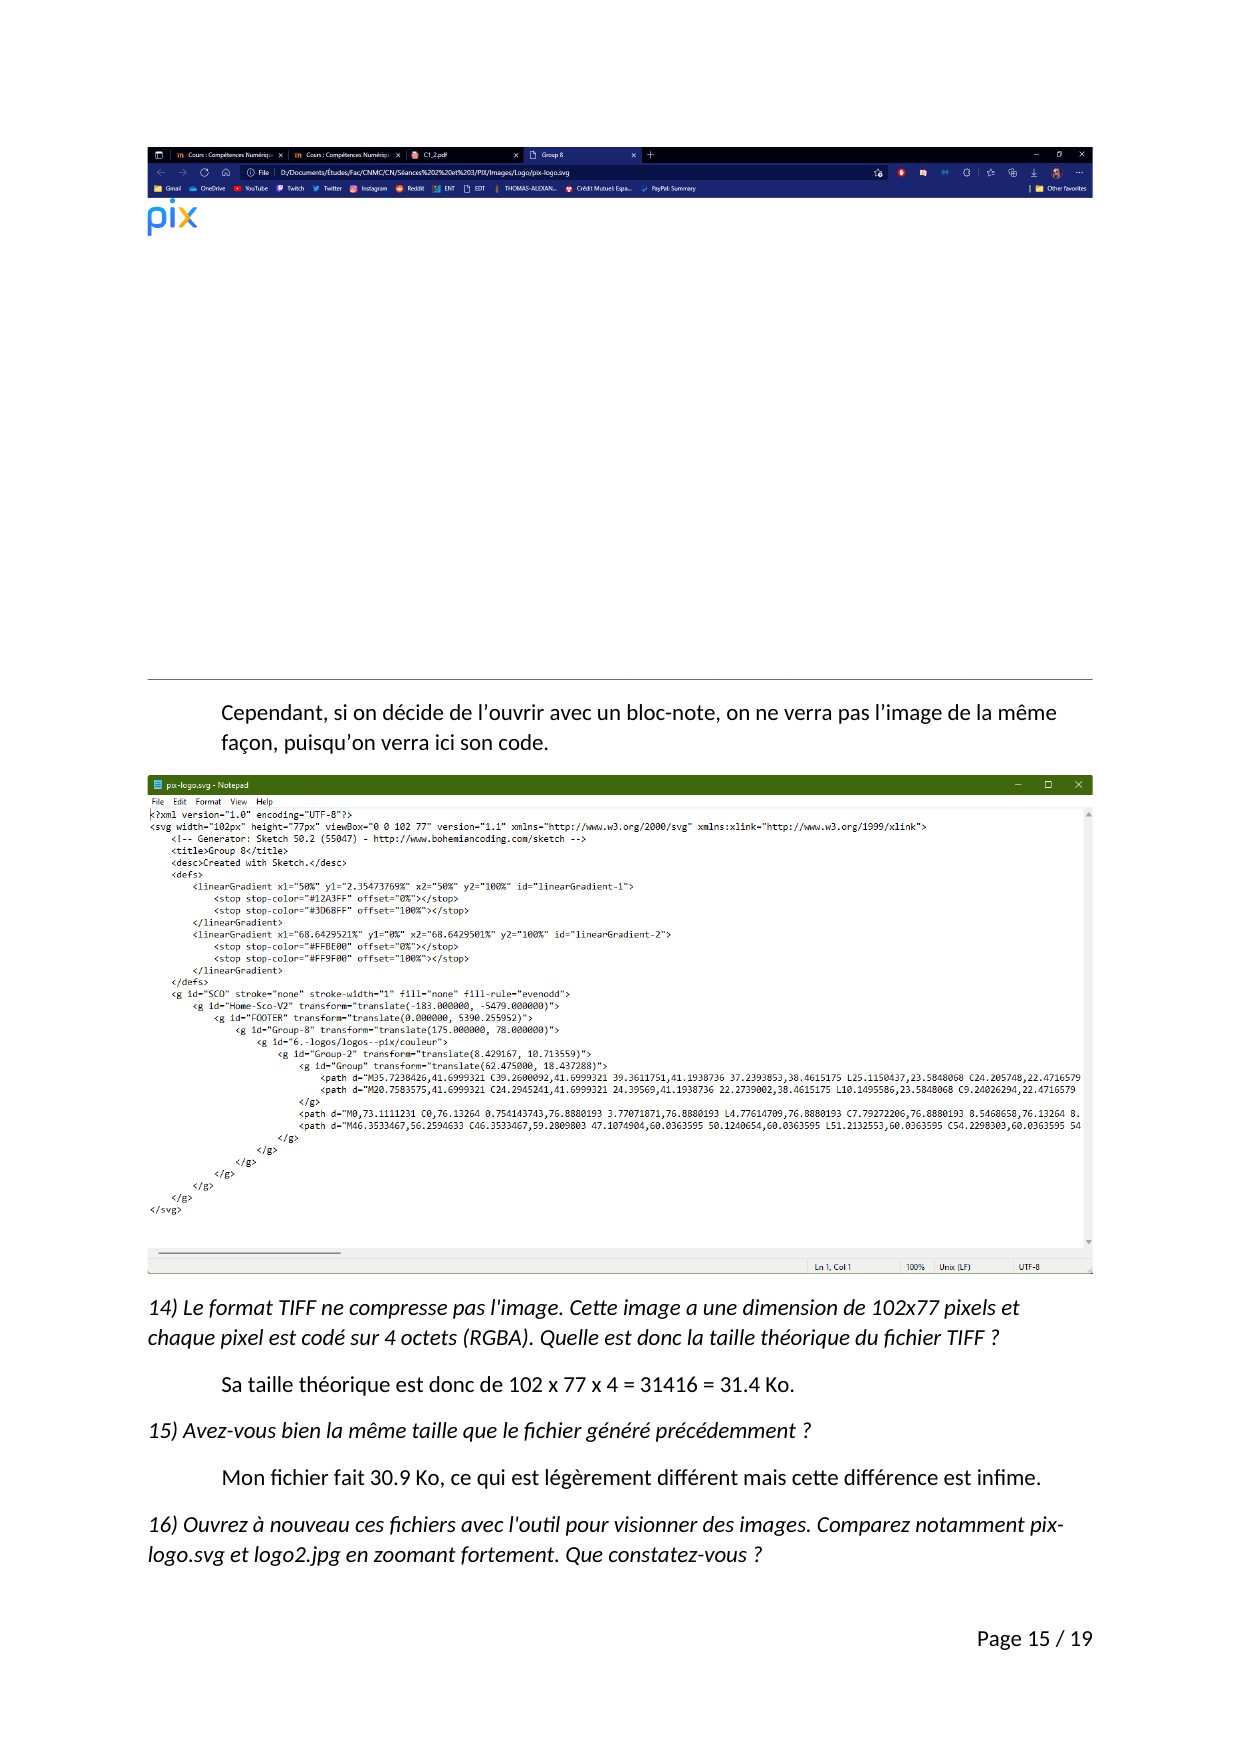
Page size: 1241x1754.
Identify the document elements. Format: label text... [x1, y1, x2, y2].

picture [147, 147, 1093, 680]
text Sa taille théorique est donc de 102 x 77 x 4 = 31416 = 31.4 Ko. [221, 1370, 1093, 1398]
text Mon fichier fait 30.9 Ko, ce qui est légèrement différent mais cette différence est infime. [148, 1463, 1093, 1492]
text 15) Avez-vous bien la même taille que le fichier généré précédemment ? [148, 1417, 1093, 1445]
text Cependant, si on décide de l’ouvrir avec un bloc-note, on ne verra pas l’image de la même façon, puisqu’on verra ici son code. [221, 698, 1093, 756]
text 14) Le format TIFF ne compresse pas l'image. Cette image a une dimension de 102x77 pixels et chaque pixel est codé sur 4 octets (RGBA). Quelle est donc la taille théorique du fichier TIFF ? [148, 1293, 1093, 1351]
picture [147, 775, 1093, 1274]
text 16) Ouvrez à nouveau ces fichiers avec l'outil pour visionner des images. Comparez notamment pix-logo.svg et logo2.jpg en zoomant fortement. Que constatez-vous ? [148, 1510, 1093, 1569]
